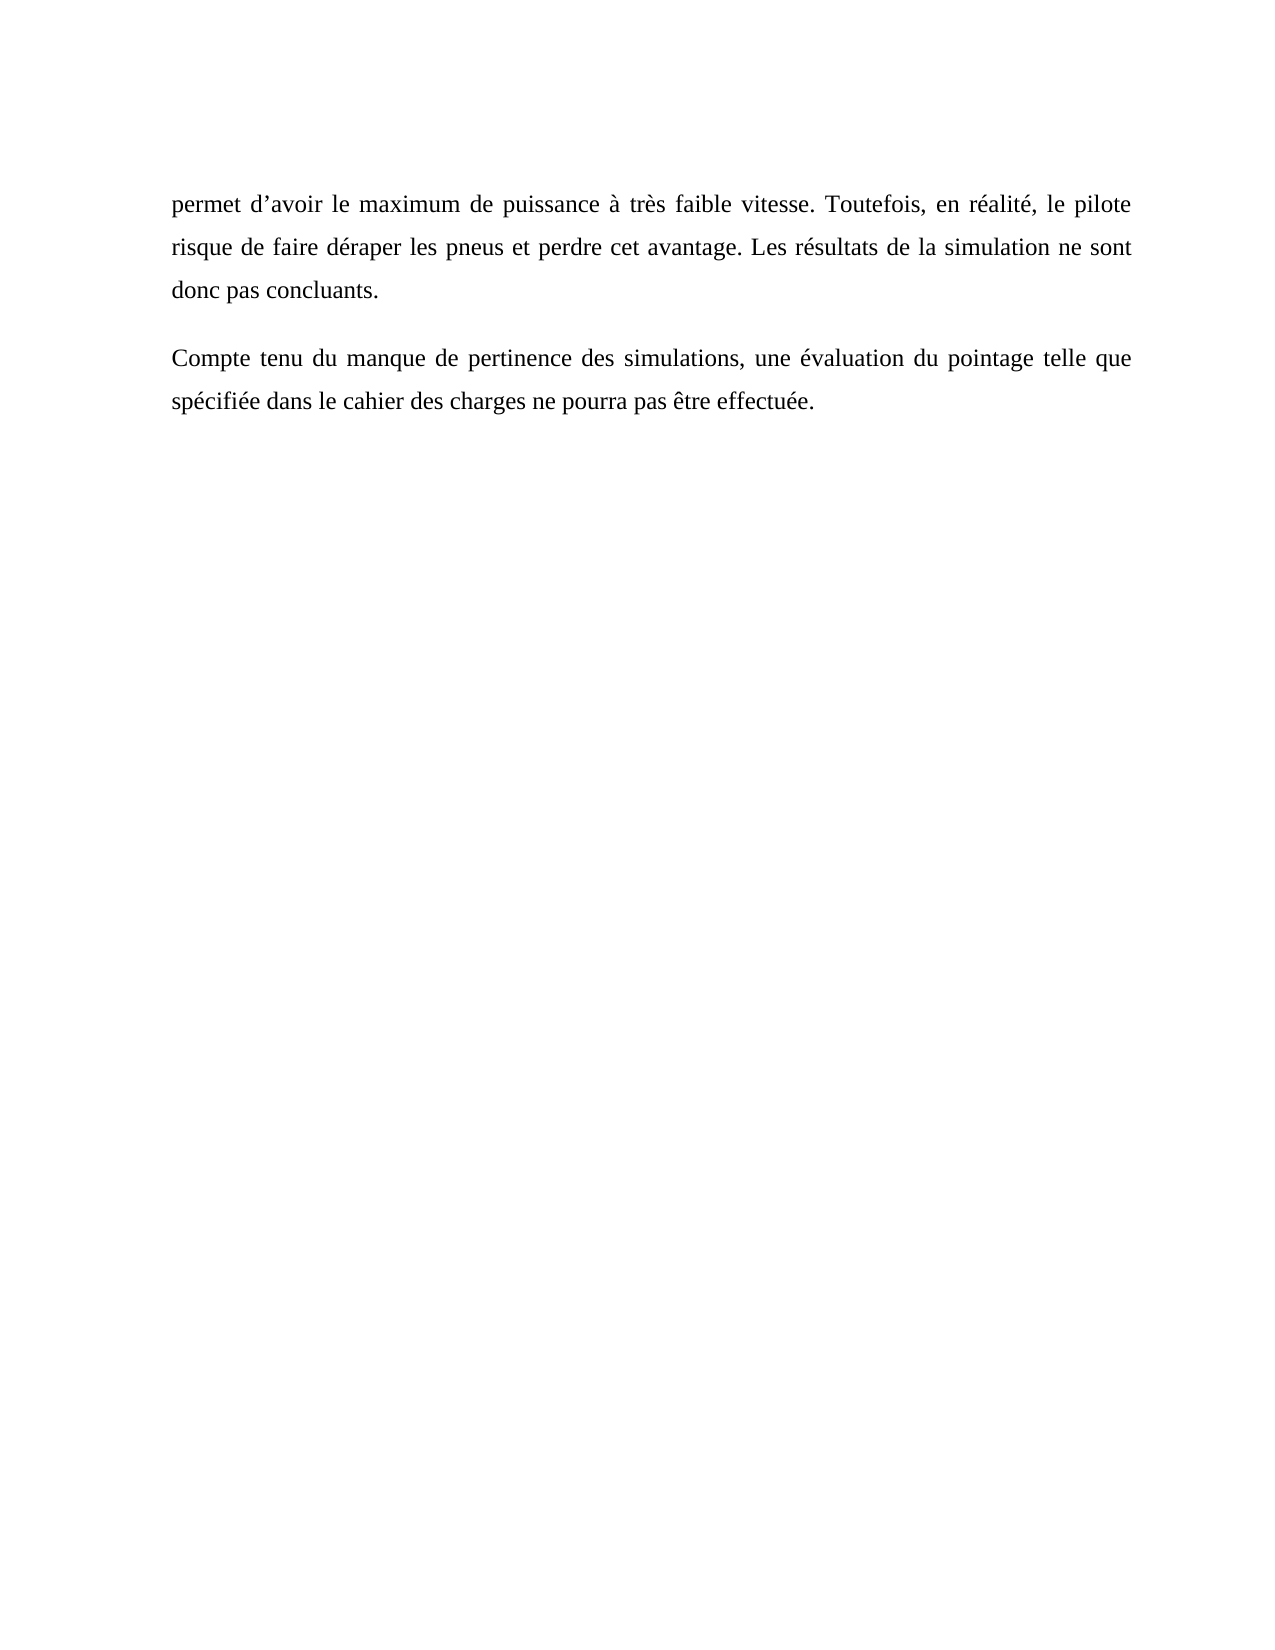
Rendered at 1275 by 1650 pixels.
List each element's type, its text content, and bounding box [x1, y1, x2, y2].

text Compte tenu du manque de pertinence des simulations, une évaluation du pointage telle que spécifiée dans le cahier des charges ne pourra pas être effectuée. [171, 343, 1133, 415]
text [171, 189, 1133, 304]
